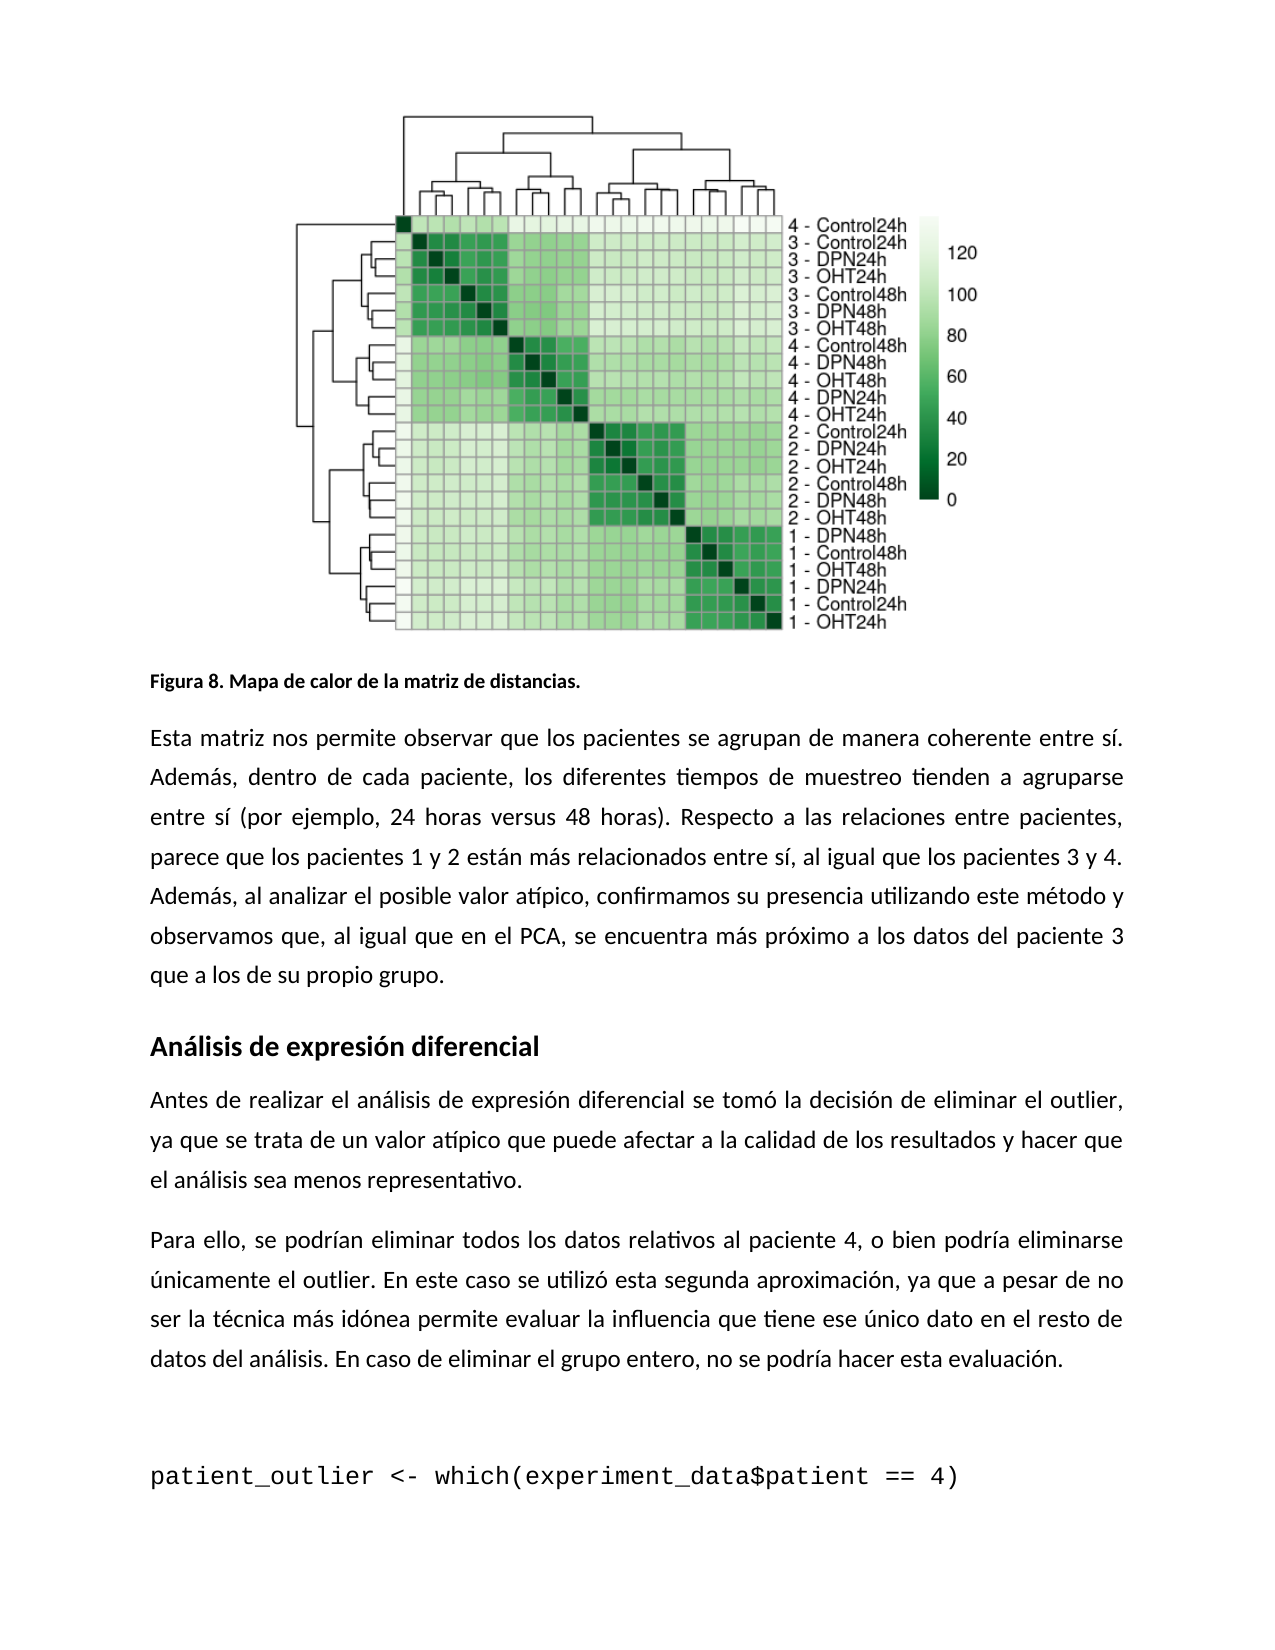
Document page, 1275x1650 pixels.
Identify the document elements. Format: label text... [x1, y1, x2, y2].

subtitle Análisis de expresión diferencial [150, 1028, 1125, 1064]
picture [292, 112, 983, 639]
text Figura 8. Mapa de calor de la matriz de distancias. [150, 668, 1125, 693]
text patient_outlier <- which(experiment_data$patient == 4) [150, 1464, 1125, 1492]
text Para ello, se podrían eliminar todos los datos relativos al paciente 4, o bien podría eliminarse únicamente el outlier. En este caso se utilizó esta segunda aproximación, ya que a pesar de no ser la técnica más idónea permite evaluar la influencia que tiene ese único dato en el resto de datos del análisis. En caso de eliminar el grupo entero, no se podría hacer esta evaluación. [150, 1224, 1125, 1373]
text Esta matriz nos permite observar que los pacientes se agrupan de manera coherente entre sí. Además, dentro de cada paciente, los diferentes tiempos de muestreo tienden a agruparse entre sí (por ejemplo, 24 horas versus 48 horas). Respecto a las relaciones entre pacientes, parece que los pacientes 1 y 2 están más relacionados entre sí, al igual que los pacientes 3 y 4. Además, al analizar el posible valor atípico, confirmamos su presencia utilizando este método y observamos que, al igual que en el PCA, se encuentra más próximo a los datos del paciente 3 que a los de su propio grupo. [150, 722, 1125, 990]
text Antes de realizar el análisis de expresión diferencial se tomó la decisión de eliminar el outlier, ya que se trata de un valor atípico que puede afectar a la calidad de los resultados y hacer que el análisis sea menos representativo. [150, 1084, 1125, 1194]
